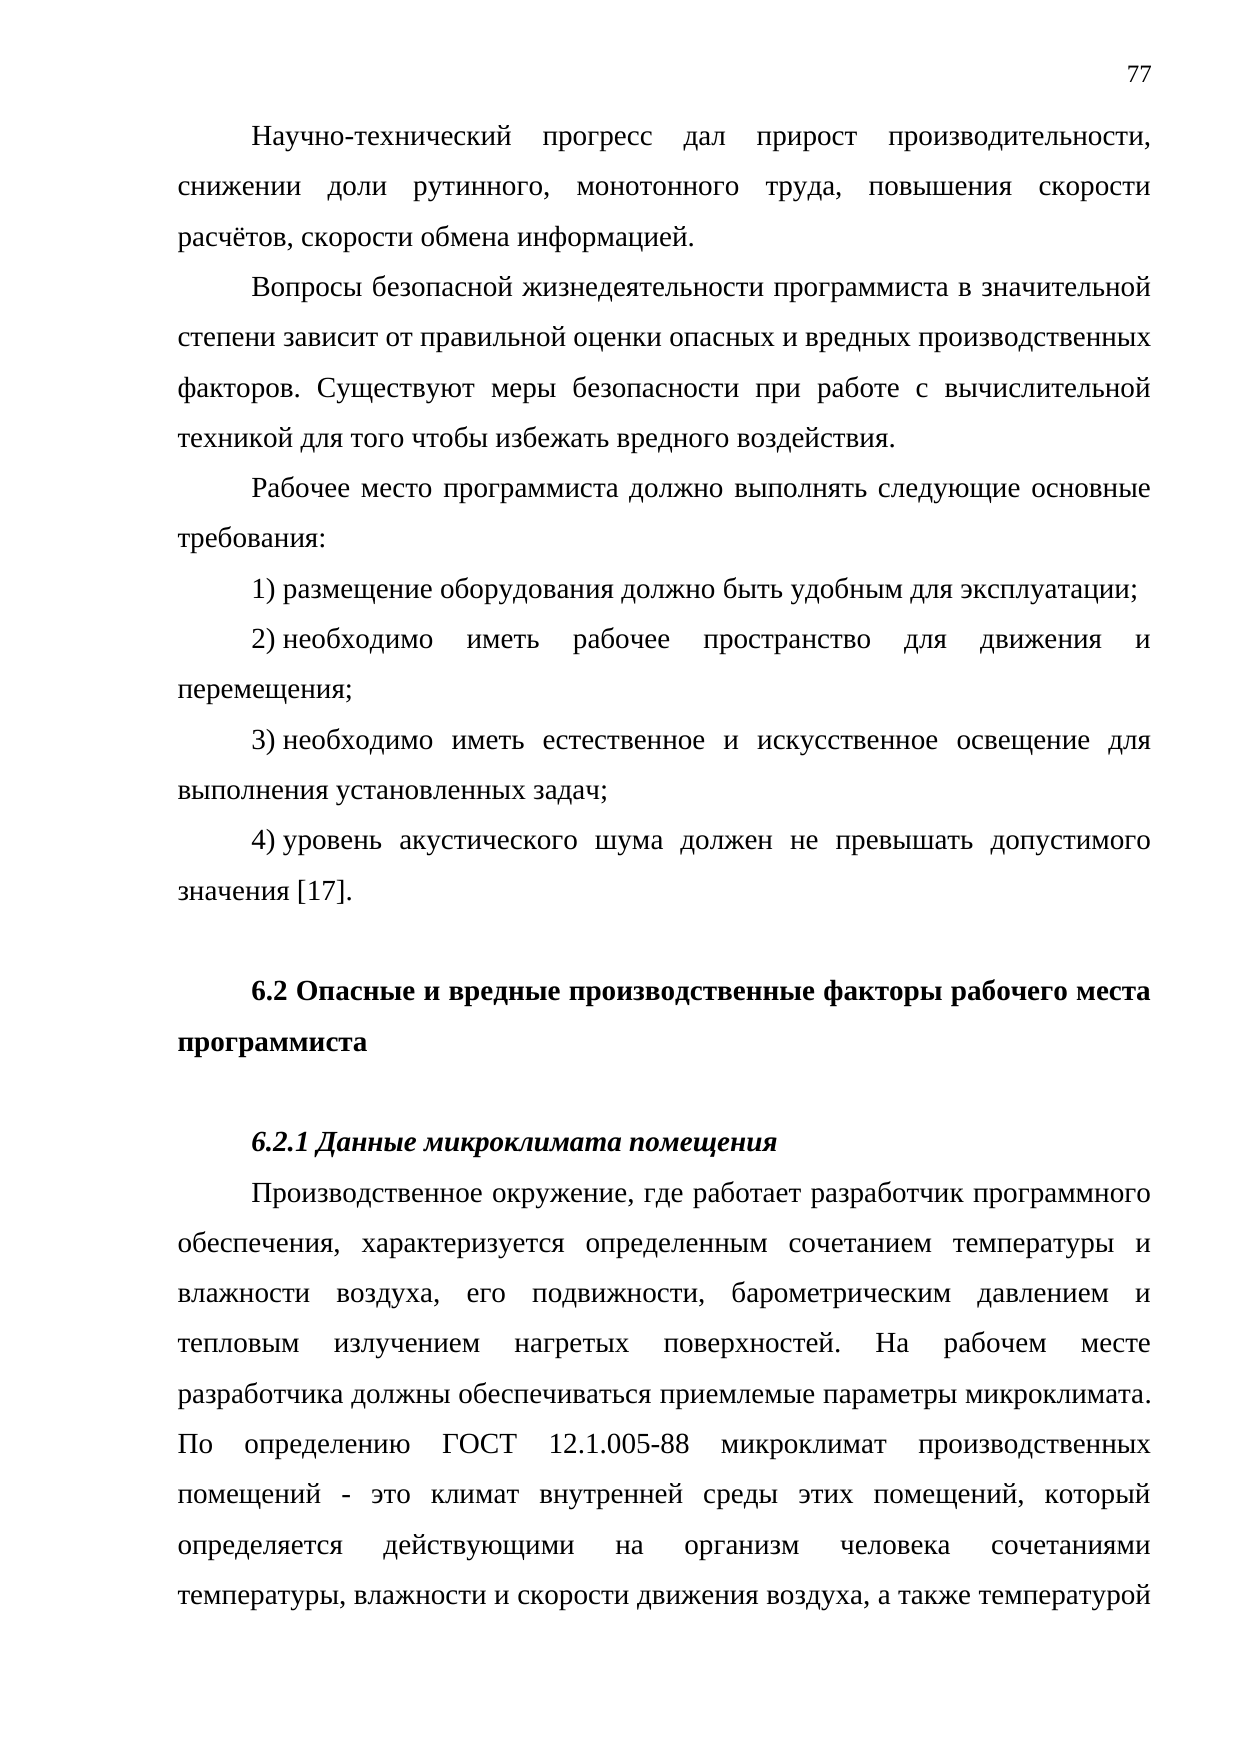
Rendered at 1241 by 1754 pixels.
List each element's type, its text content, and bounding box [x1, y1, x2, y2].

subtitle 6.2 Опасные и вредные производственные факторы рабочего места программиста [177, 973, 1152, 1057]
list необходимо иметь естественное и искусственное освещение для выполнения установленных задач; [177, 722, 1152, 806]
text Вопросы безопасной жизнедеятельности программиста в значительной степени зависит от правильной оценки опасных и вредных производственных факторов. Существуют меры безопасности при работе с вычислительной техникой для того чтобы избежать вредного воздействия. [177, 269, 1152, 453]
subtitle 6.2.1 Данные микроклимата помещения [177, 1124, 1152, 1158]
text Научно-технический прогресс дал прирост производительности, снижении доли рутинного, монотонного труда, повышения скорости расчётов, скорости обмена информацией. [177, 118, 1152, 252]
text Рабочее место программиста должно выполнять следующие основные требования: [177, 470, 1152, 554]
list размещение оборудования должно быть удобным для эксплуатации; [177, 571, 1152, 604]
list необходимо иметь рабочее пространство для движения и перемещения; [177, 621, 1152, 705]
list уровень акустического шума должен не превышать допустимого значения [17]. [177, 822, 1152, 906]
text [177, 1175, 1152, 1611]
